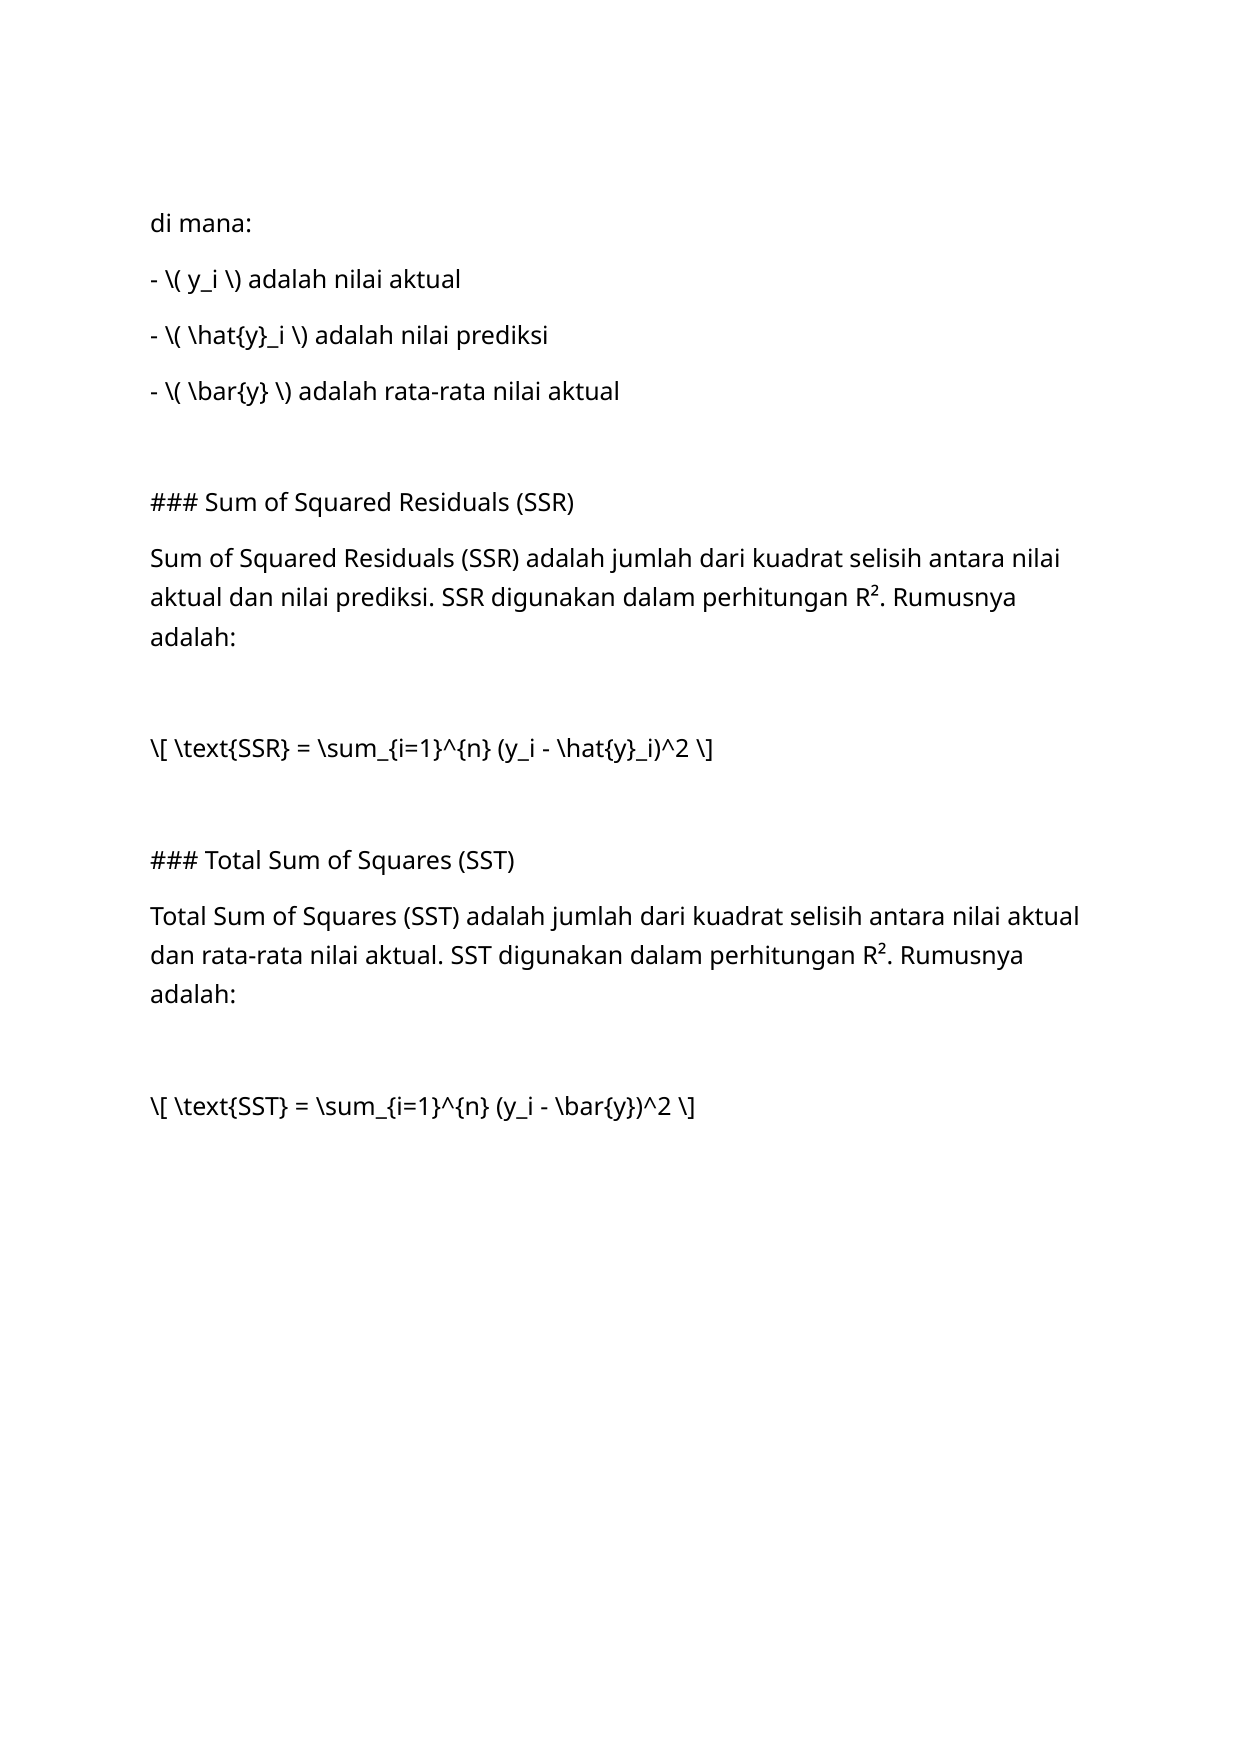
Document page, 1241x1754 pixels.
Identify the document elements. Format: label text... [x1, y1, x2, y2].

text - \( \hat{y}_i \) adalah nilai prediksi [150, 317, 1090, 352]
text ### Sum of Squared Residuals (SSR) [150, 485, 1090, 519]
text Total Sum of Squares (SST) adalah jumlah dari kuadrat selisih antara nilai aktual dan rata-rata nilai aktual. SST digunakan dalam perhitungan R². Rumusnya adalah: [150, 898, 1090, 1011]
text \[ \text{SST} = \sum_{i=1}^{n} (y_i - \bar{y})^2 \] [150, 1088, 1090, 1122]
text \[ \text{SSR} = \sum_{i=1}^{n} (y_i - \hat{y}_i)^2 \] [150, 731, 1090, 765]
text ### Total Sum of Squares (SST) [150, 842, 1090, 877]
text Sum of Squared Residuals (SSR) adalah jumlah dari kuadrat selisih antara nilai aktual dan nilai prediksi. SSR digunakan dalam perhitungan R². Rumusnya adalah: [150, 541, 1090, 653]
text - \( y_i \) adalah nilai aktual [150, 262, 1090, 296]
text di mana: [150, 206, 1090, 240]
text - \( \bar{y} \) adalah rata-rata nilai aktual [150, 373, 1090, 407]
